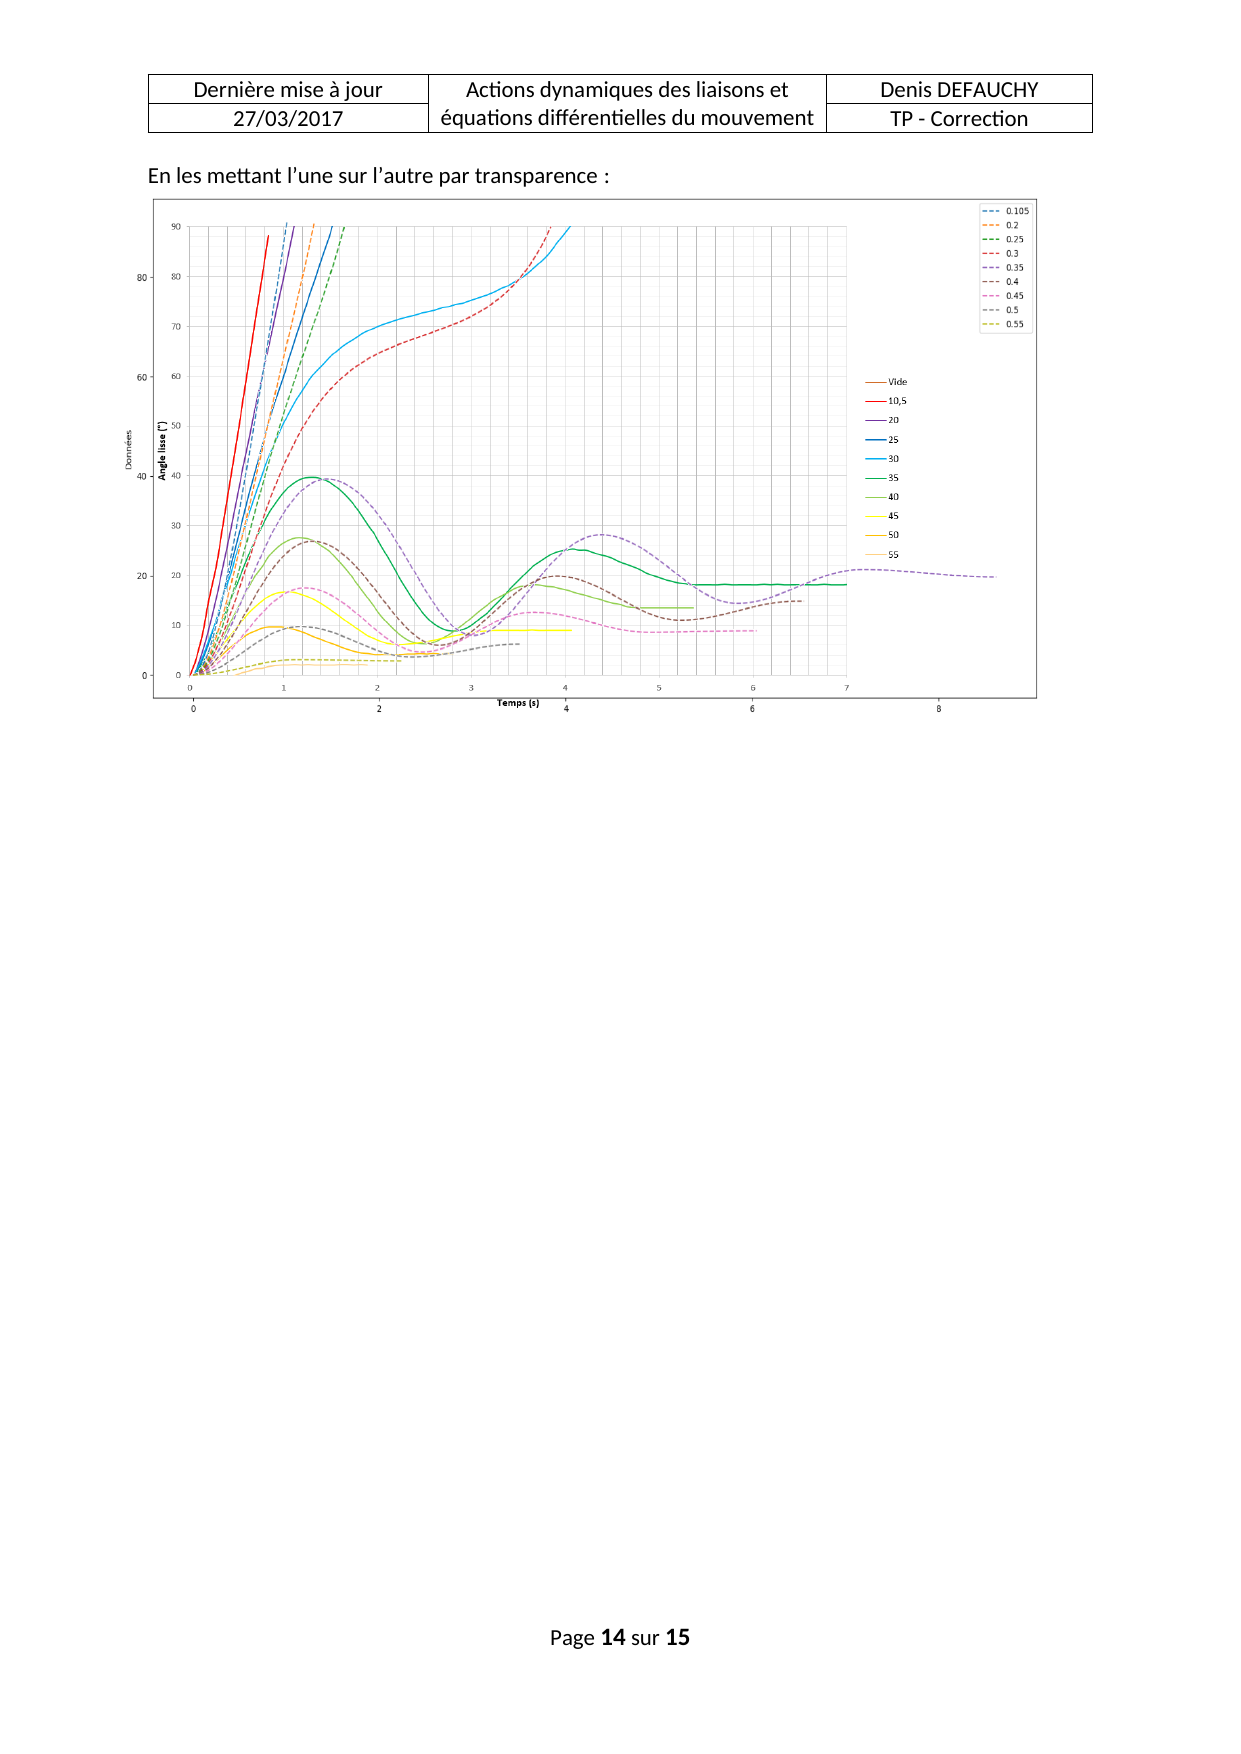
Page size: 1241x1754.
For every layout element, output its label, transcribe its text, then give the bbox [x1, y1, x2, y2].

text En les mettant l’une sur l’autre par transparence : [148, 161, 1093, 189]
picture [121, 193, 1041, 719]
